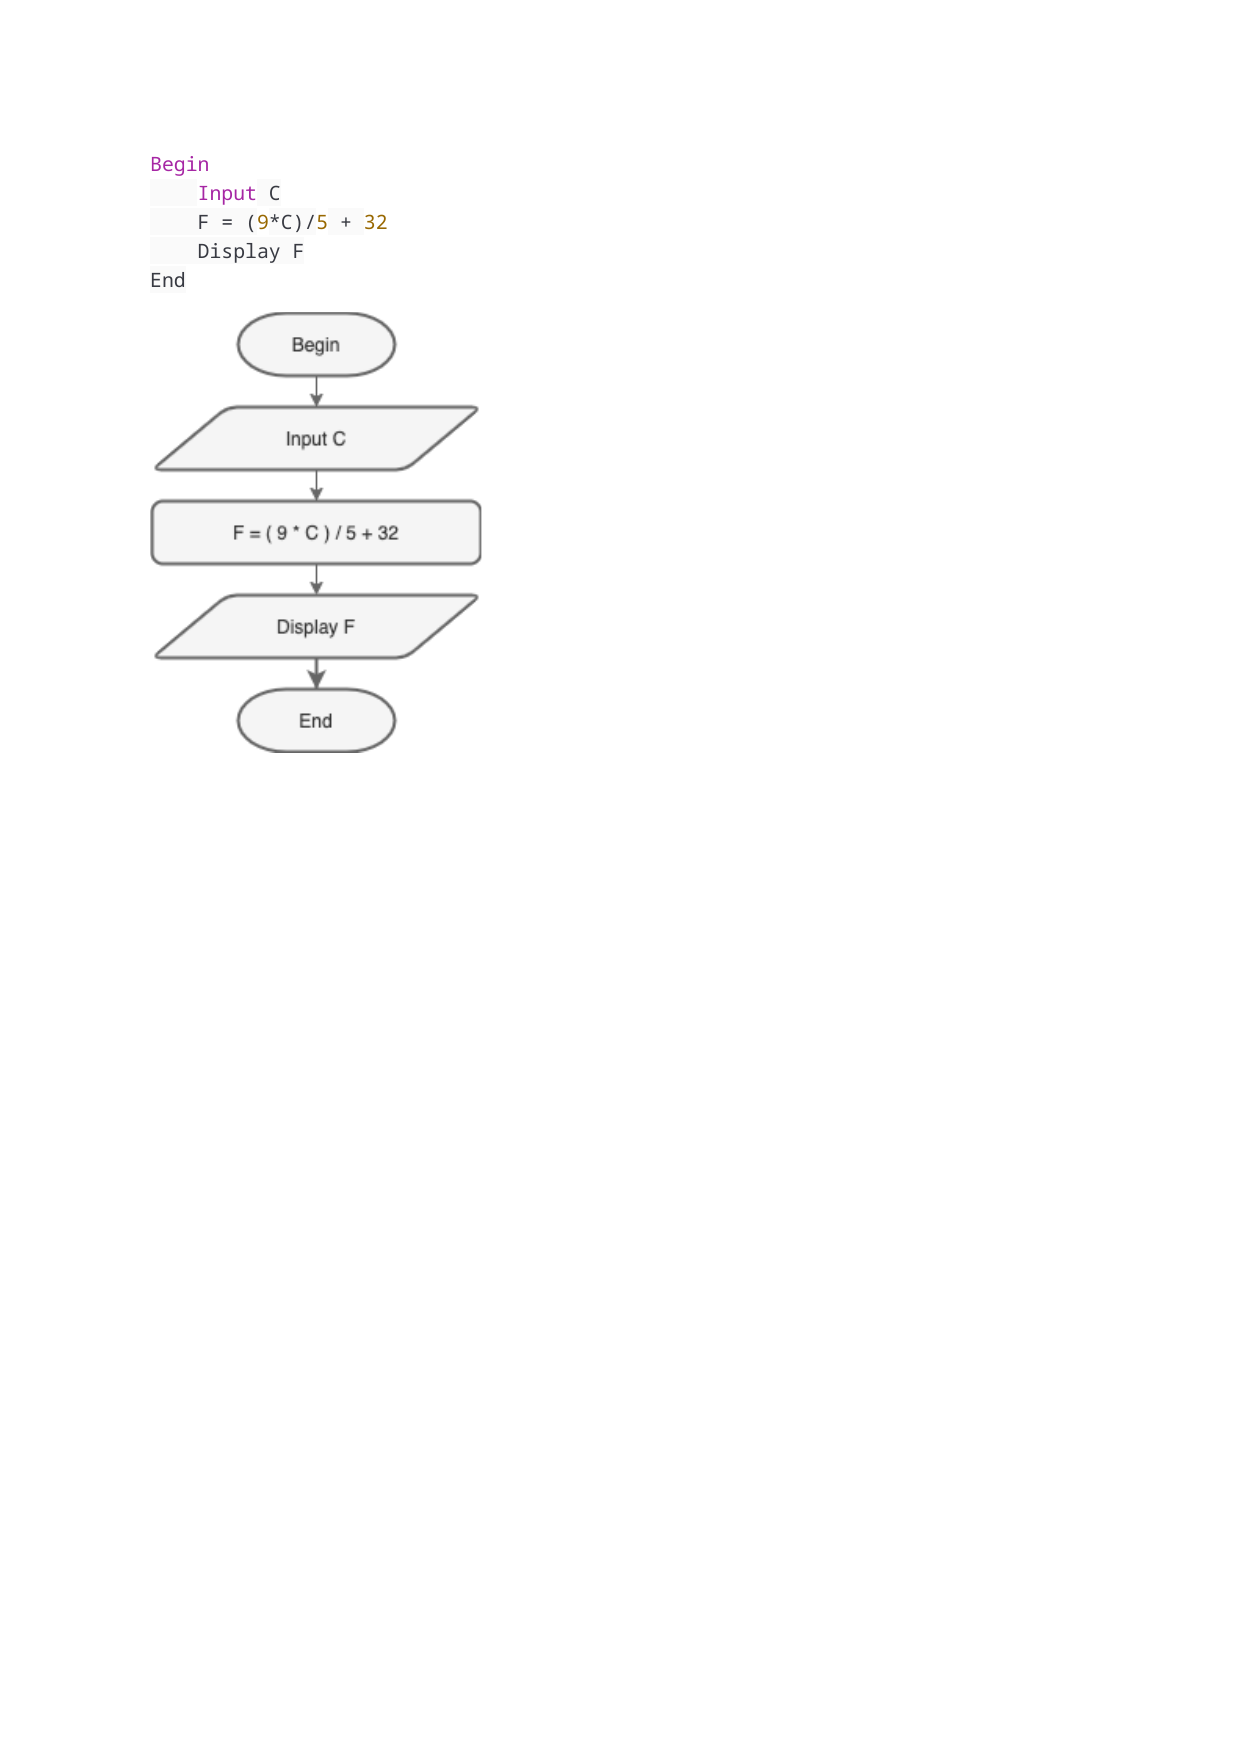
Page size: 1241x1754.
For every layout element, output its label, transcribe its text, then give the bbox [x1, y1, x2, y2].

text Begin Input C F = (9*C)/5 + 32 Display F End [150, 150, 1090, 293]
picture [150, 312, 482, 753]
